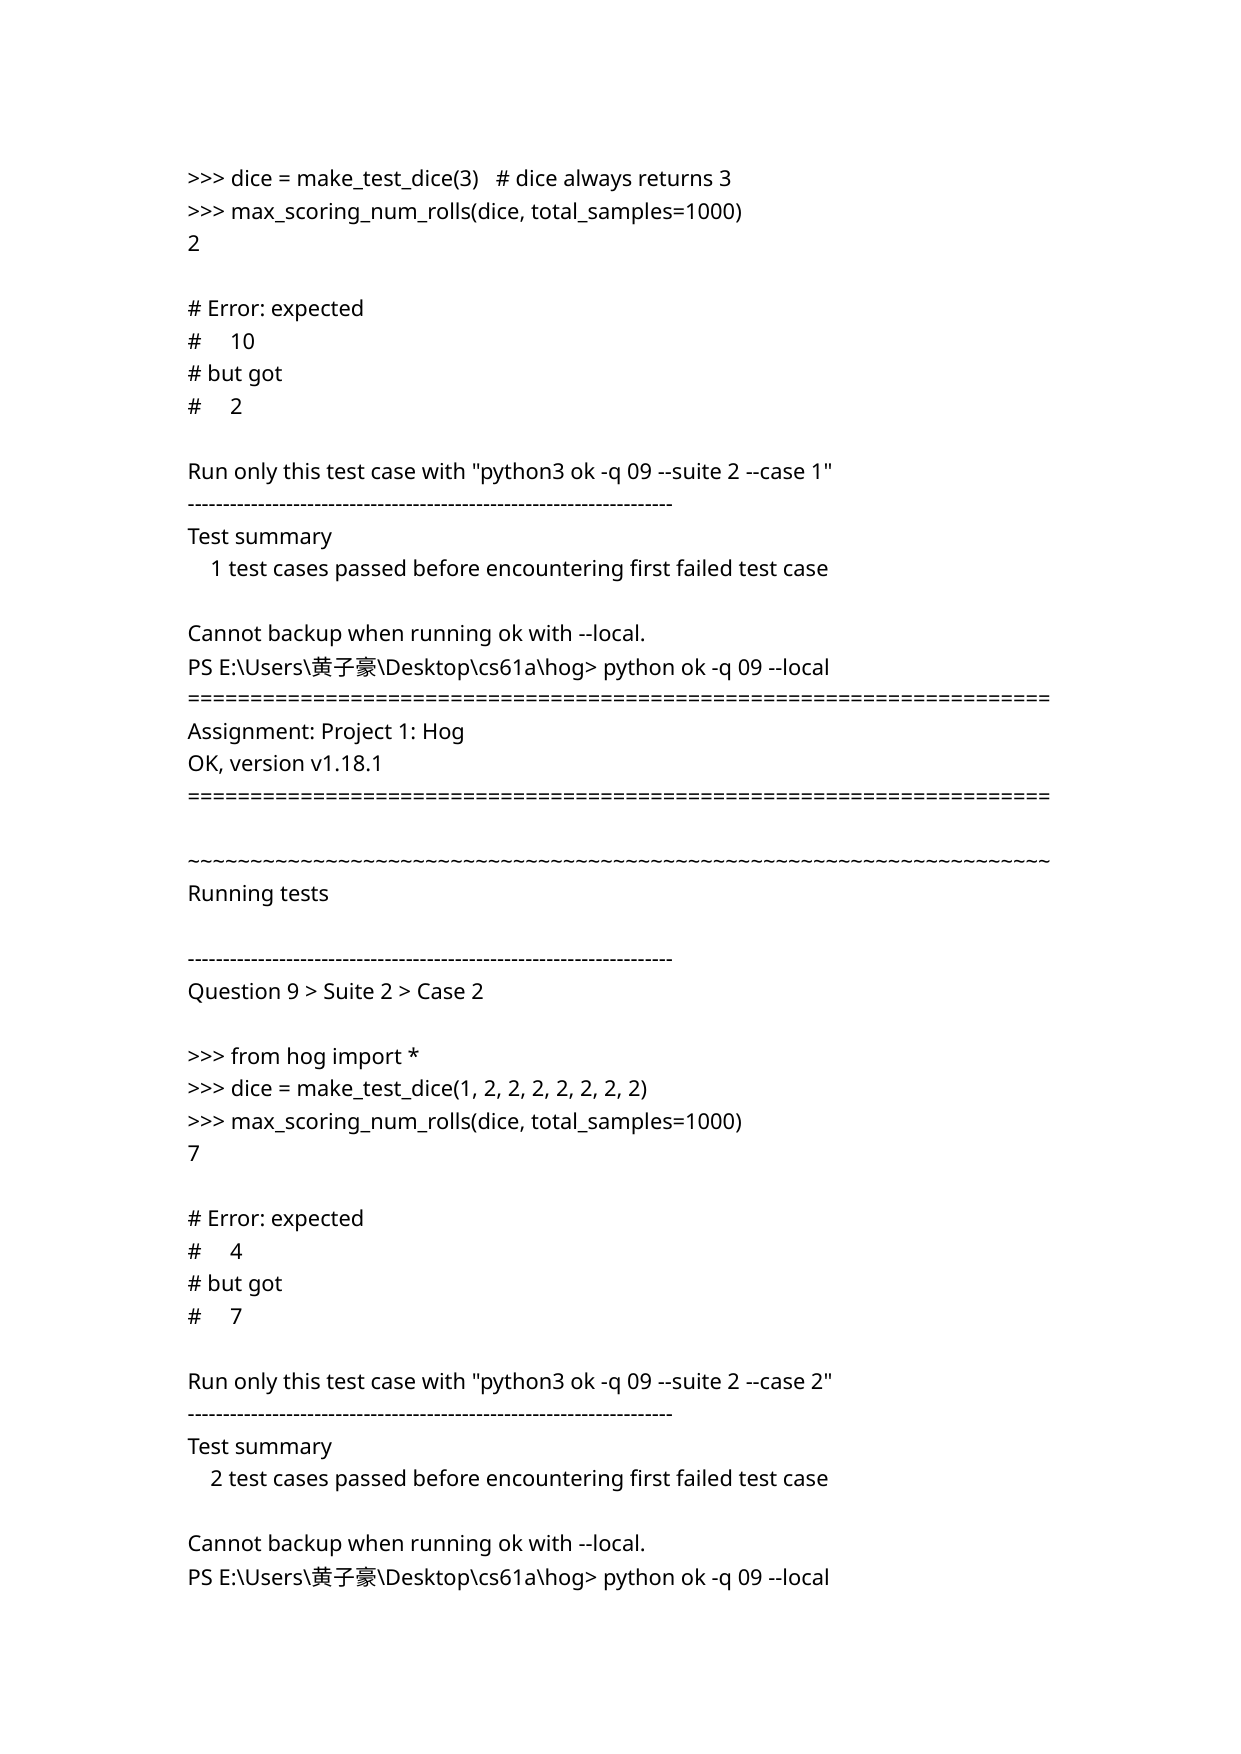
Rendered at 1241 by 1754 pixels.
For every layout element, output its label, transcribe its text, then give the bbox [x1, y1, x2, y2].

text >>> dice = make_test_dice(1, 2, 2, 2, 2, 2, 2, 2) [187, 1072, 1053, 1104]
text Question 9 > Suite 2 > Case 2 [187, 974, 1053, 1007]
text 2 test cases passed before encountering first failed test case [187, 1462, 1053, 1494]
text # 7 [187, 1299, 1053, 1332]
text # 2 [187, 389, 1053, 422]
text # 10 [187, 324, 1053, 357]
text Test summary [187, 519, 1053, 552]
text >>> max_scoring_num_rolls(dice, total_samples=1000) [187, 194, 1053, 227]
text --------------------------------------------------------------------- [187, 942, 1053, 974]
text --------------------------------------------------------------------- [187, 487, 1053, 519]
text OK, version v1.18.1 [187, 747, 1053, 779]
text ===================================================================== [187, 779, 1053, 812]
text # Error: expected [187, 1202, 1053, 1234]
text # but got [187, 1267, 1053, 1299]
text Run only this test case with "python3 ok -q 09 --suite 2 --case 1" [187, 454, 1053, 487]
text Running tests [187, 877, 1053, 909]
text Run only this test case with "python3 ok -q 09 --suite 2 --case 2" [187, 1364, 1053, 1397]
text Test summary [187, 1429, 1053, 1462]
text >>> from hog import * [187, 1039, 1053, 1072]
text ===================================================================== [187, 682, 1053, 714]
text --------------------------------------------------------------------- [187, 1397, 1053, 1429]
text # but got [187, 357, 1053, 389]
text 7 [187, 1137, 1053, 1169]
text ~~~~~~~~~~~~~~~~~~~~~~~~~~~~~~~~~~~~~~~~~~~~~~~~~~~~~~~~~~~~~~~~~~~~~ [187, 844, 1053, 877]
text 2 [187, 227, 1053, 259]
text # Error: expected [187, 292, 1053, 324]
text >>> max_scoring_num_rolls(dice, total_samples=1000) [187, 1104, 1053, 1137]
text Cannot backup when running ok with --local. [187, 1527, 1053, 1559]
text >>> dice = make_test_dice(3) # dice always returns 3 [187, 162, 1053, 194]
text 1 test cases passed before encountering first failed test case [187, 552, 1053, 584]
text Cannot backup when running ok with --local. [187, 617, 1053, 649]
text Assignment: Project 1: Hog [187, 714, 1053, 747]
text # 4 [187, 1234, 1053, 1267]
text PS E:\Users\黄子豪\Desktop\cs61a\hog> python ok -q 09 --local [187, 649, 1053, 682]
text PS E:\Users\黄子豪\Desktop\cs61a\hog> python ok -q 09 --local [187, 1559, 1053, 1592]
